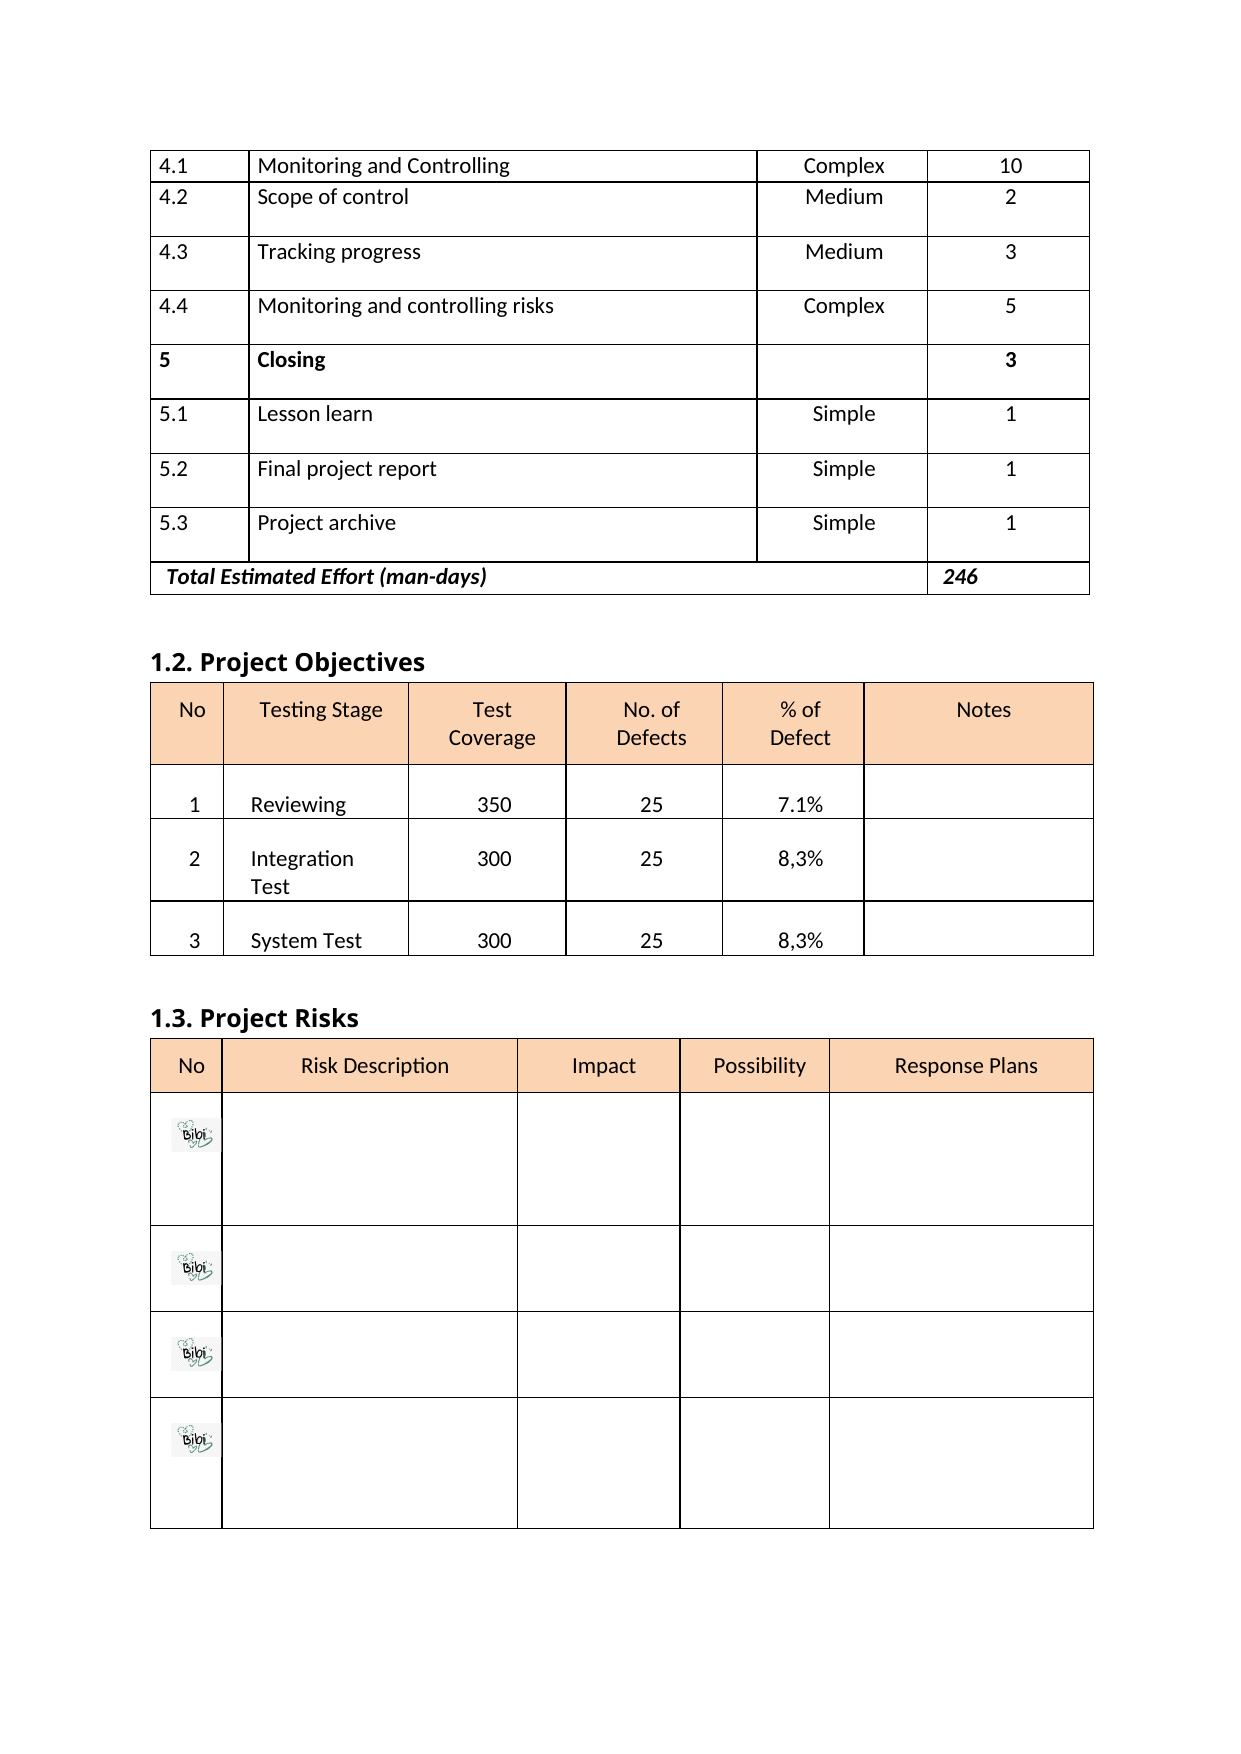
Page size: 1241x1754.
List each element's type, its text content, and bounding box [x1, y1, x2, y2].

table_header % of Defect [723, 683, 863, 764]
table_cell 300 [409, 902, 565, 955]
table_cell 350 [409, 765, 565, 818]
table_header Possibility [681, 1039, 829, 1092]
table_cell [830, 1398, 1093, 1528]
table_cell 1 [151, 765, 223, 818]
subtitle 1.2. Project Objectives [150, 645, 1093, 679]
table_cell [865, 902, 1093, 955]
table_cell 300 [409, 819, 565, 900]
table_cell [223, 1226, 517, 1311]
table_cell [518, 1226, 679, 1311]
table_cell 2 [151, 819, 223, 900]
table_cell [681, 1093, 829, 1225]
picture [171, 1337, 222, 1371]
table_cell [681, 1312, 829, 1397]
table_header Notes [865, 683, 1093, 764]
table_cell 7.1% [723, 765, 863, 818]
table_cell 25 [567, 819, 722, 900]
table_cell [681, 1226, 829, 1311]
table_header Risk Description [223, 1039, 517, 1092]
table_cell [681, 1398, 829, 1528]
table_cell [151, 1226, 221, 1311]
table_cell 25 [567, 765, 722, 818]
table_cell [151, 1398, 221, 1528]
picture [171, 1118, 222, 1152]
table_cell 8,3% [723, 819, 863, 900]
table_cell 25 [567, 902, 722, 955]
subtitle 1.3. Project Risks [150, 1001, 1093, 1035]
table_cell [518, 1398, 679, 1528]
table_cell [518, 1093, 679, 1225]
table_header Test Coverage [409, 683, 565, 764]
table_cell System Test [224, 902, 408, 955]
table_header Testing Stage [224, 683, 408, 764]
table_header Impact [518, 1039, 679, 1092]
table_cell 8,3% [723, 902, 863, 955]
picture [171, 1423, 222, 1457]
table_cell [223, 1312, 517, 1397]
table_cell [830, 1226, 1093, 1311]
table_cell 3 [151, 902, 223, 955]
table_cell [151, 1312, 221, 1397]
table_cell [830, 1312, 1093, 1397]
table_cell [518, 1312, 679, 1397]
table_header Response Plans [830, 1039, 1093, 1092]
table_cell Integration Test [224, 819, 408, 900]
table_cell [151, 1093, 221, 1225]
table_cell [865, 819, 1093, 900]
table_header No [151, 683, 223, 764]
table_header No [151, 1039, 221, 1092]
table_cell [223, 1398, 517, 1528]
picture [171, 1251, 222, 1285]
table_cell Reviewing [224, 765, 408, 818]
table_cell [830, 1093, 1093, 1225]
table_header No. of Defects [567, 683, 722, 764]
table_cell [223, 1093, 517, 1225]
table_cell [865, 765, 1093, 818]
